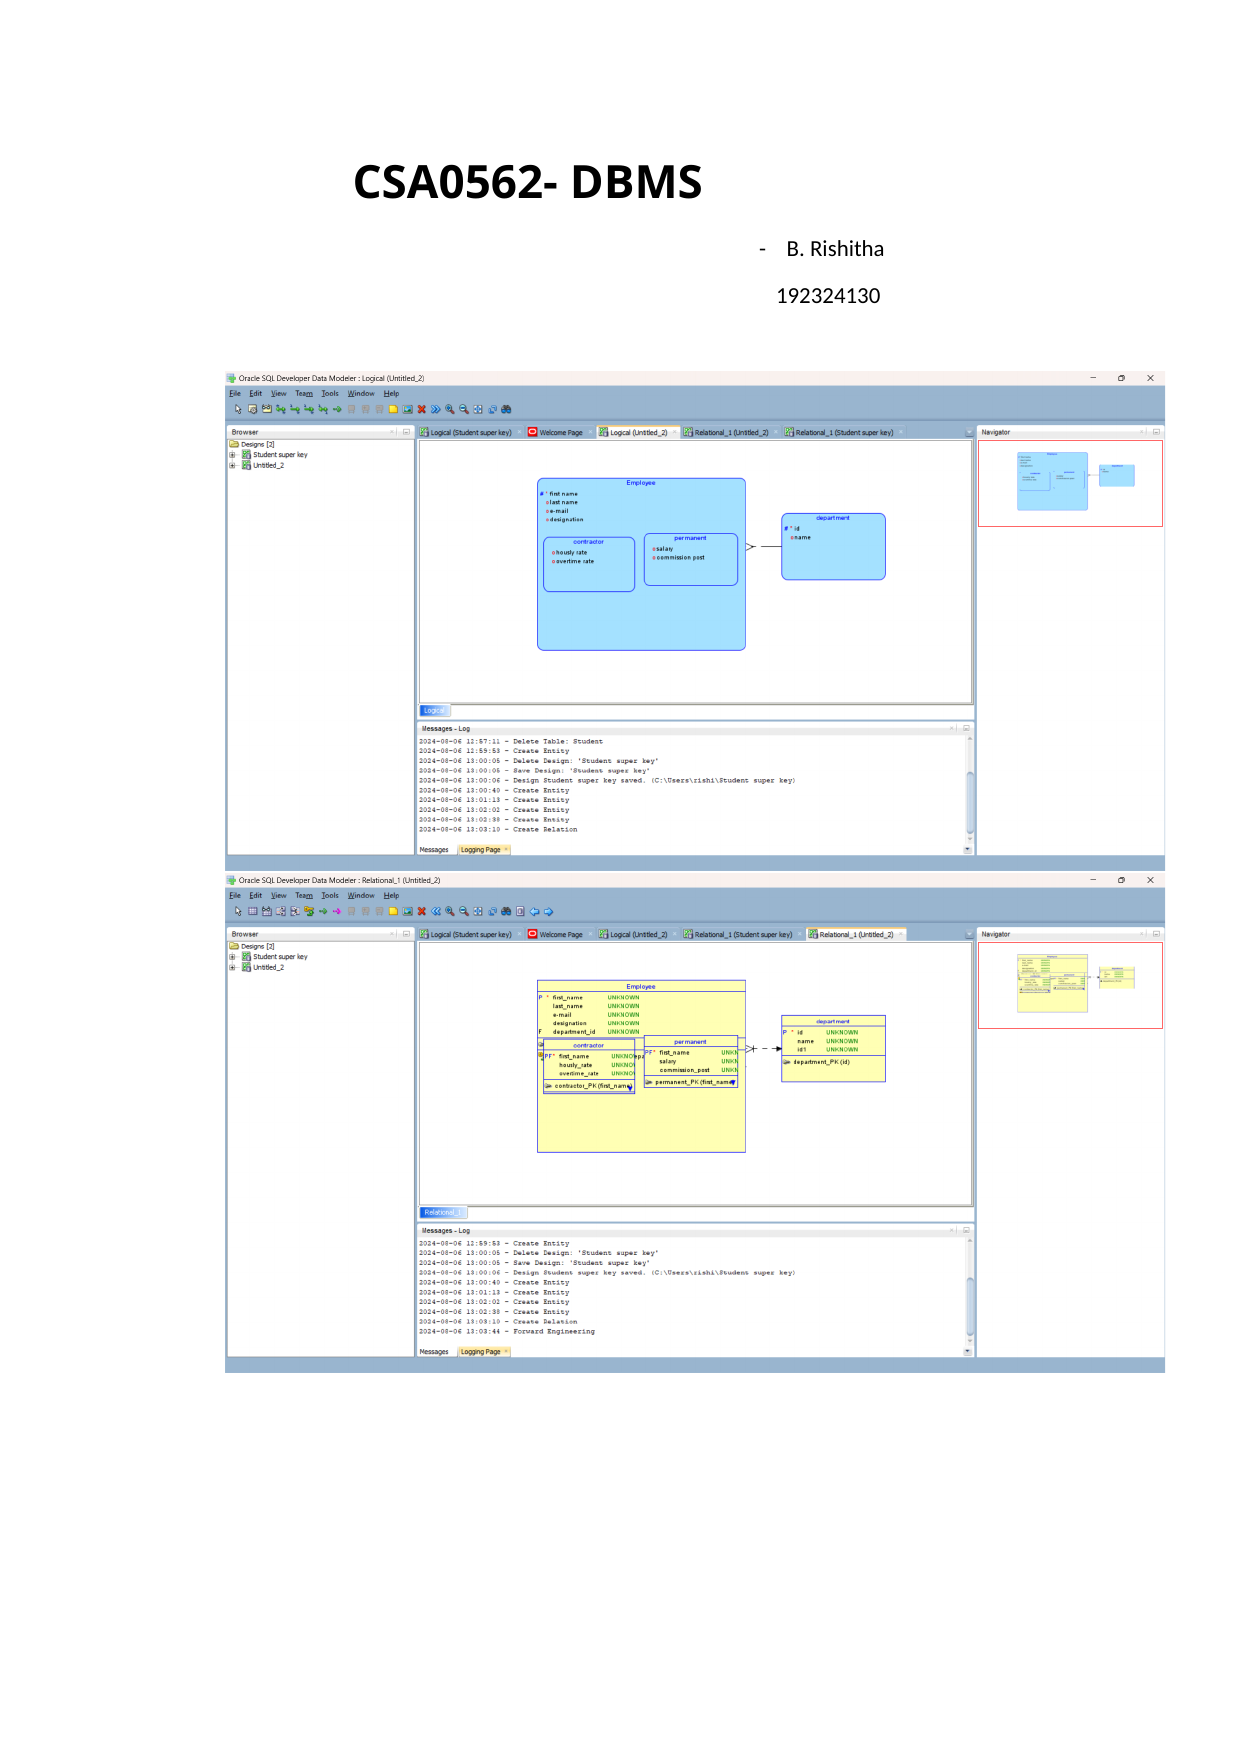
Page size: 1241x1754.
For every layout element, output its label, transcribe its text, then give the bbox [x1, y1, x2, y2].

text - B. Rishitha [187, 234, 1090, 262]
list 192324130 [225, 281, 1090, 309]
picture [225, 873, 1166, 1373]
text CSA0562- DBMS [150, 150, 1090, 212]
picture [225, 371, 1166, 871]
